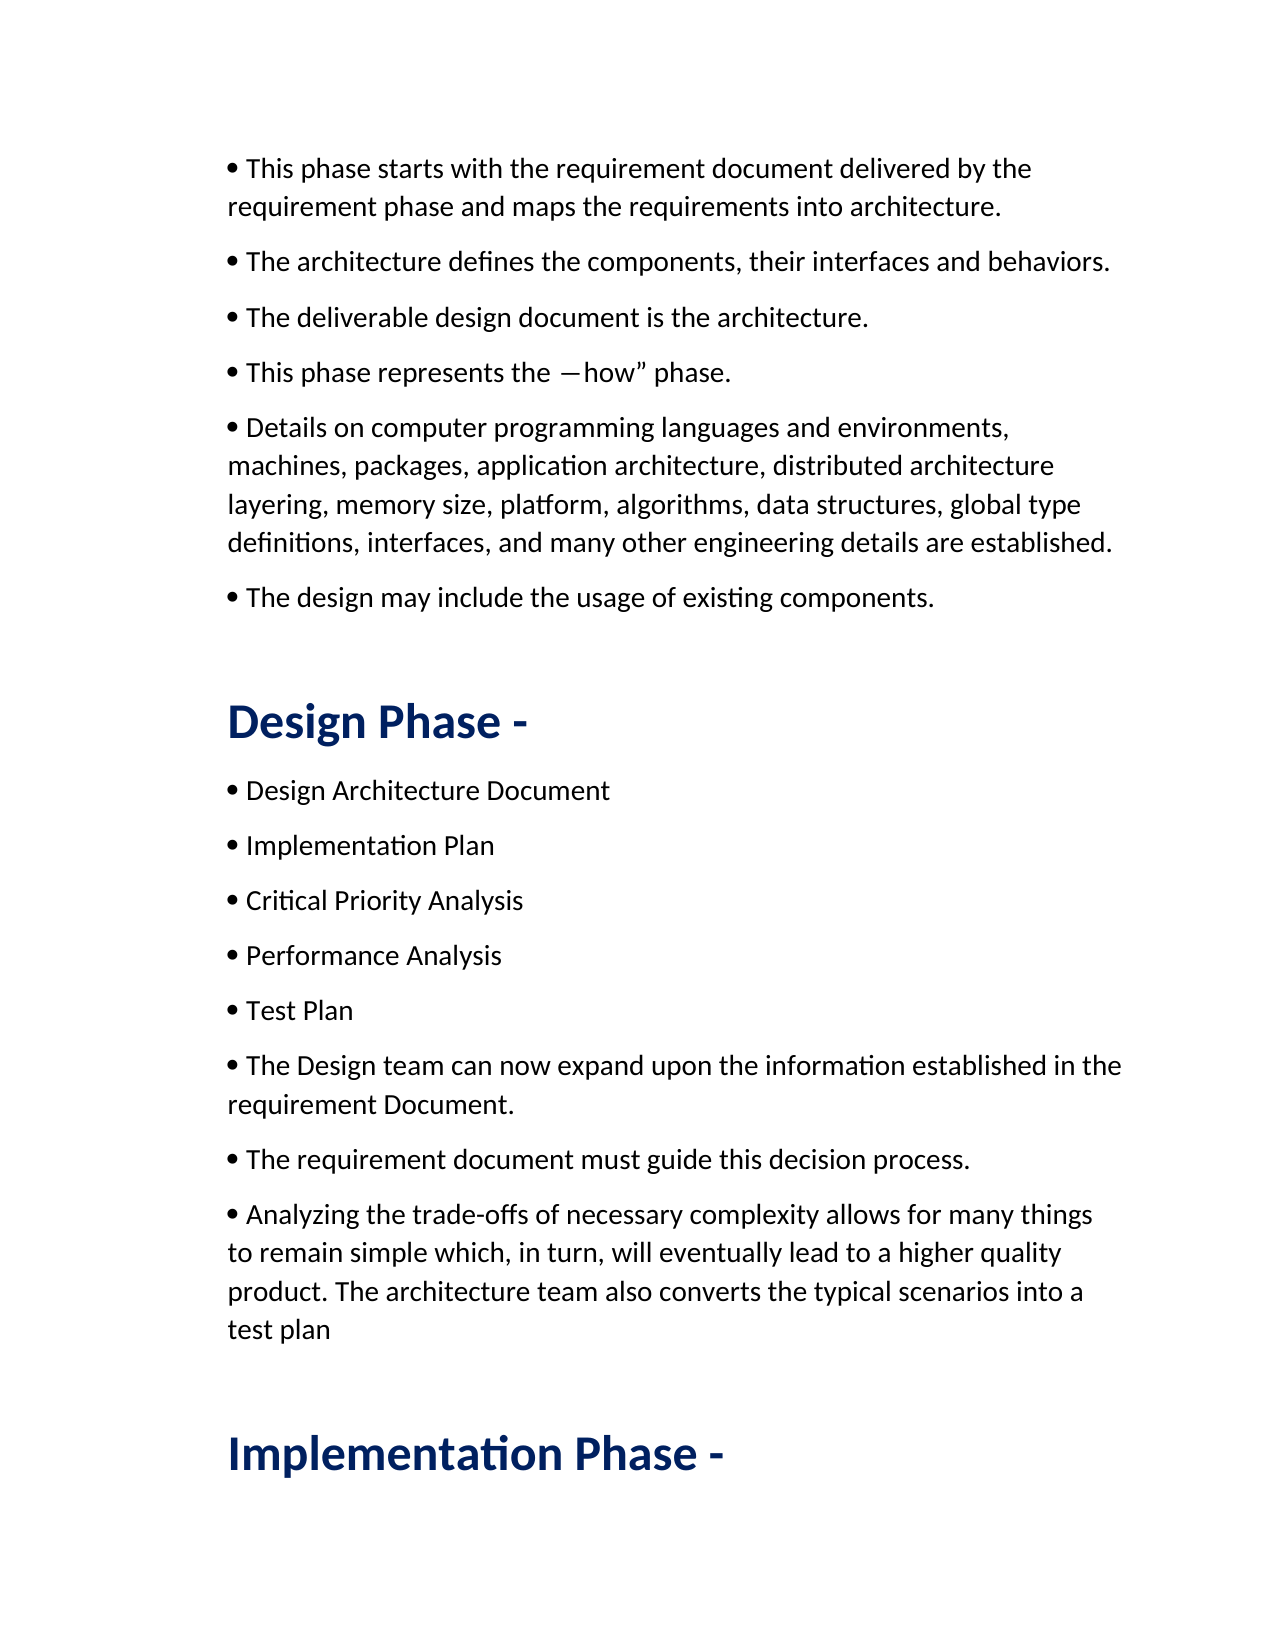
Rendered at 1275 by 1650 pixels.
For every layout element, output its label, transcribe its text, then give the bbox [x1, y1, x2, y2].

text Implementation Phase - [227, 1422, 1125, 1483]
text The design may include the usage of existing components. [227, 579, 1125, 615]
text Details on computer programming languages and environments, machines, packages, application architecture, distributed architecture layering, memory size, platform, algorithms, data structures, global type definitions, interfaces, and many other engineering details are established. [227, 409, 1125, 560]
text Implementation Plan [227, 827, 1125, 863]
text Test Plan [227, 992, 1125, 1028]
text Design Phase - [227, 689, 1125, 751]
text Critical Priority Analysis [227, 882, 1125, 918]
text Design Architecture Document [227, 772, 1125, 808]
text The Design team can now expand upon the information established in the requirement Document. [227, 1047, 1125, 1122]
text This phase represents the ―how” phase. [227, 354, 1125, 389]
text The architecture defines the components, their interfaces and behaviors. [227, 243, 1125, 279]
text Analyzing the trade-offs of necessary complexity allows for many things to remain simple which, in turn, will eventually lead to a higher quality product. The architecture team also converts the typical scenarios into a test plan [227, 1196, 1125, 1347]
text The requirement document must guide this decision process. [227, 1141, 1125, 1177]
text The deliverable design document is the architecture. [227, 299, 1125, 334]
text Performance Analysis [227, 937, 1125, 973]
text This phase starts with the requirement document delivered by the requirement phase and maps the requirements into architecture. [227, 150, 1125, 224]
